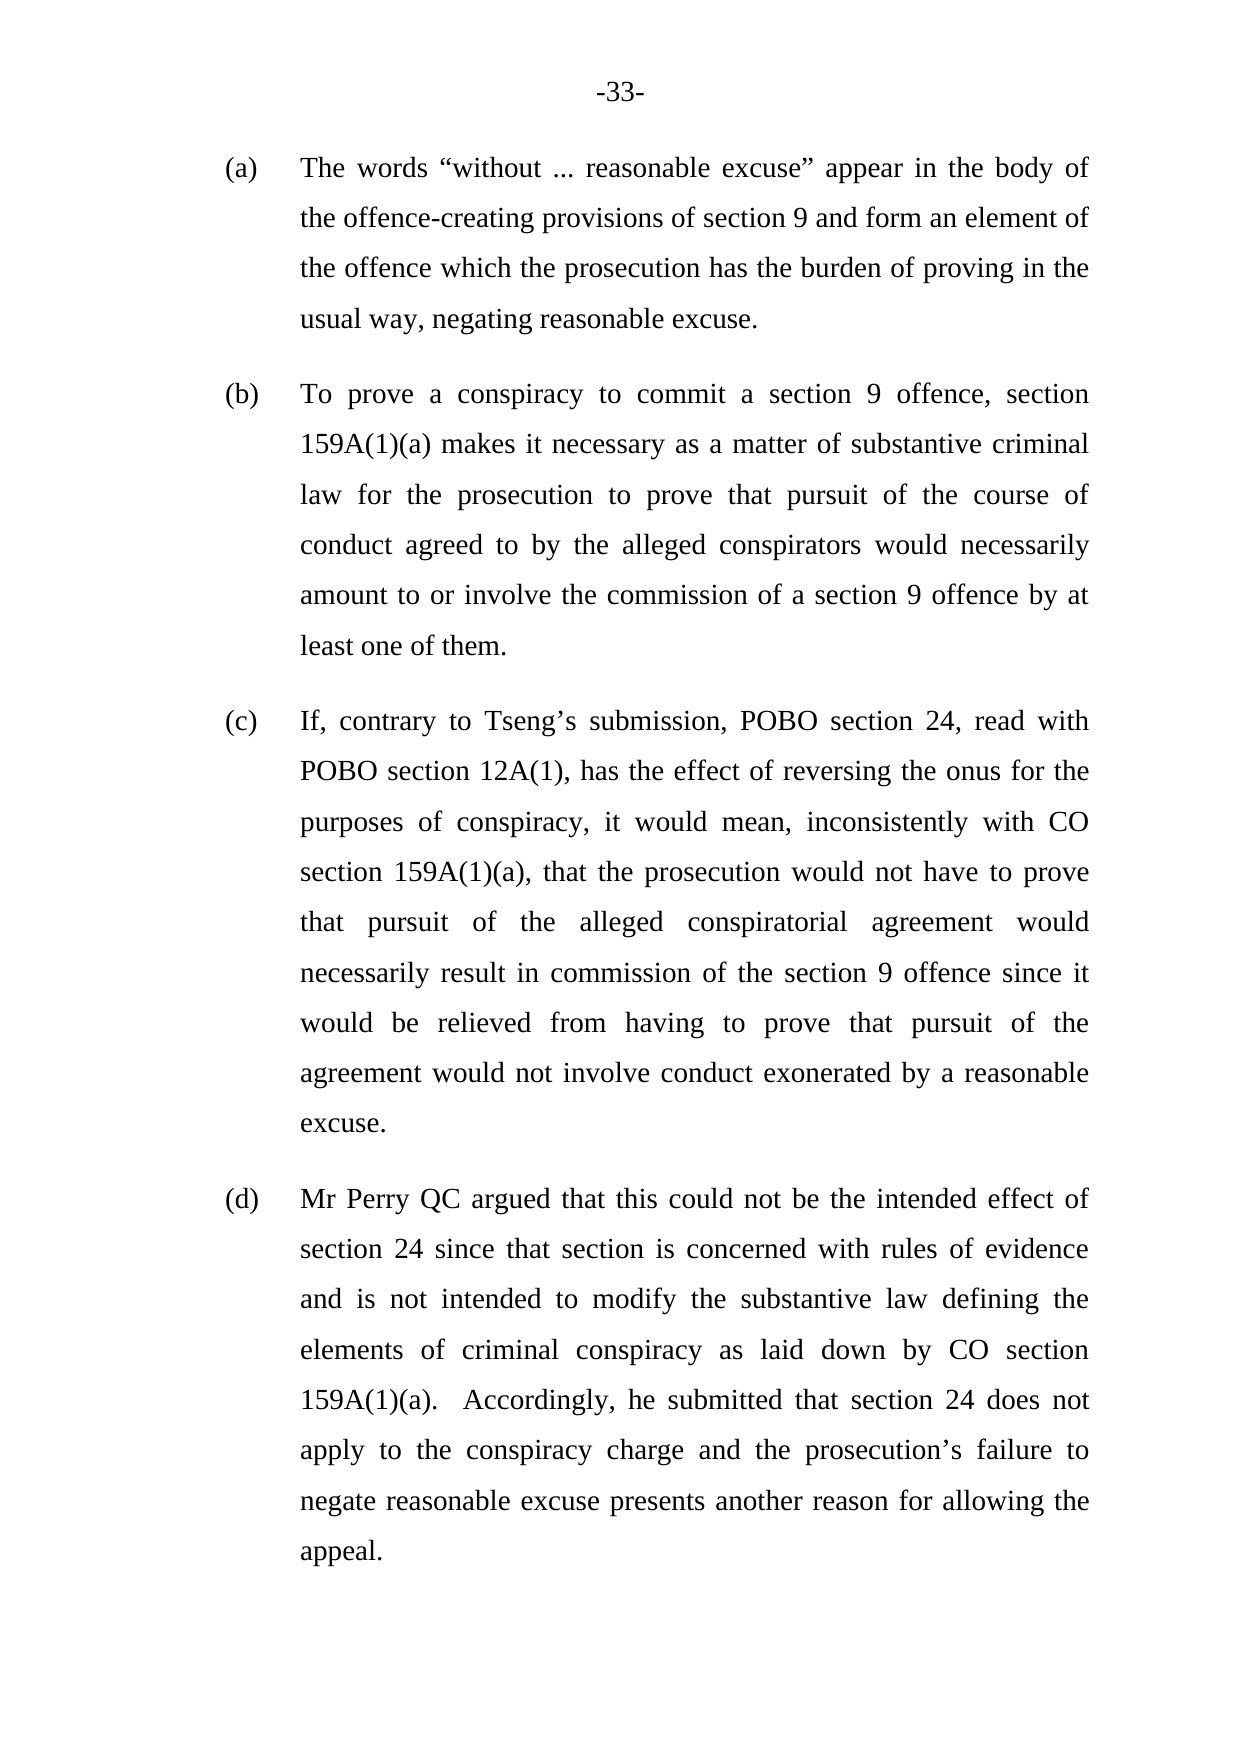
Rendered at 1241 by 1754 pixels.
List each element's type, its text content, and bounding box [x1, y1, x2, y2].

list If, contrary to Tseng’s submission, POBO section 24, read with POBO section 12A(1), has the effect of reversing the onus for the purposes of conspiracy, it would mean, inconsistently with CO section 159A(1)(a), that the prosecution would not have to prove that pursuit of the alleged conspiratorial agreement would necessarily result in commission of the section 9 offence since it would be relieved from having to prove that pursuit of the agreement would not involve conduct exonerated by a reasonable excuse. [225, 703, 1090, 1139]
list Mr Perry QC argued that this could not be the intended effect of section 24 since that section is concerned with rules of evidence and is not intended to modify the substantive law defining the elements of criminal conspiracy as laid down by CO section 159A(1)(a). Accordingly, he submitted that section 24 does not apply to the conspiracy charge and the prosecution’s failure to negate reasonable excuse presents another reason for allowing the appeal. [225, 1181, 1090, 1567]
list The words “without ... reasonable excuse” appear in the body of the offence-creating provisions of section 9 and form an element of the offence which the prosecution has the burden of proving in the usual way, negating reasonable excuse. [225, 150, 1090, 334]
list To prove a conspiracy to commit a section 9 offence, section 159A(1)(a) makes it necessary as a matter of substantive criminal law for the prosecution to prove that pursuit of the course of conduct agreed to by the alleged conspirators would necessarily amount to or involve the commission of a section 9 offence by at least one of them. [225, 376, 1090, 661]
